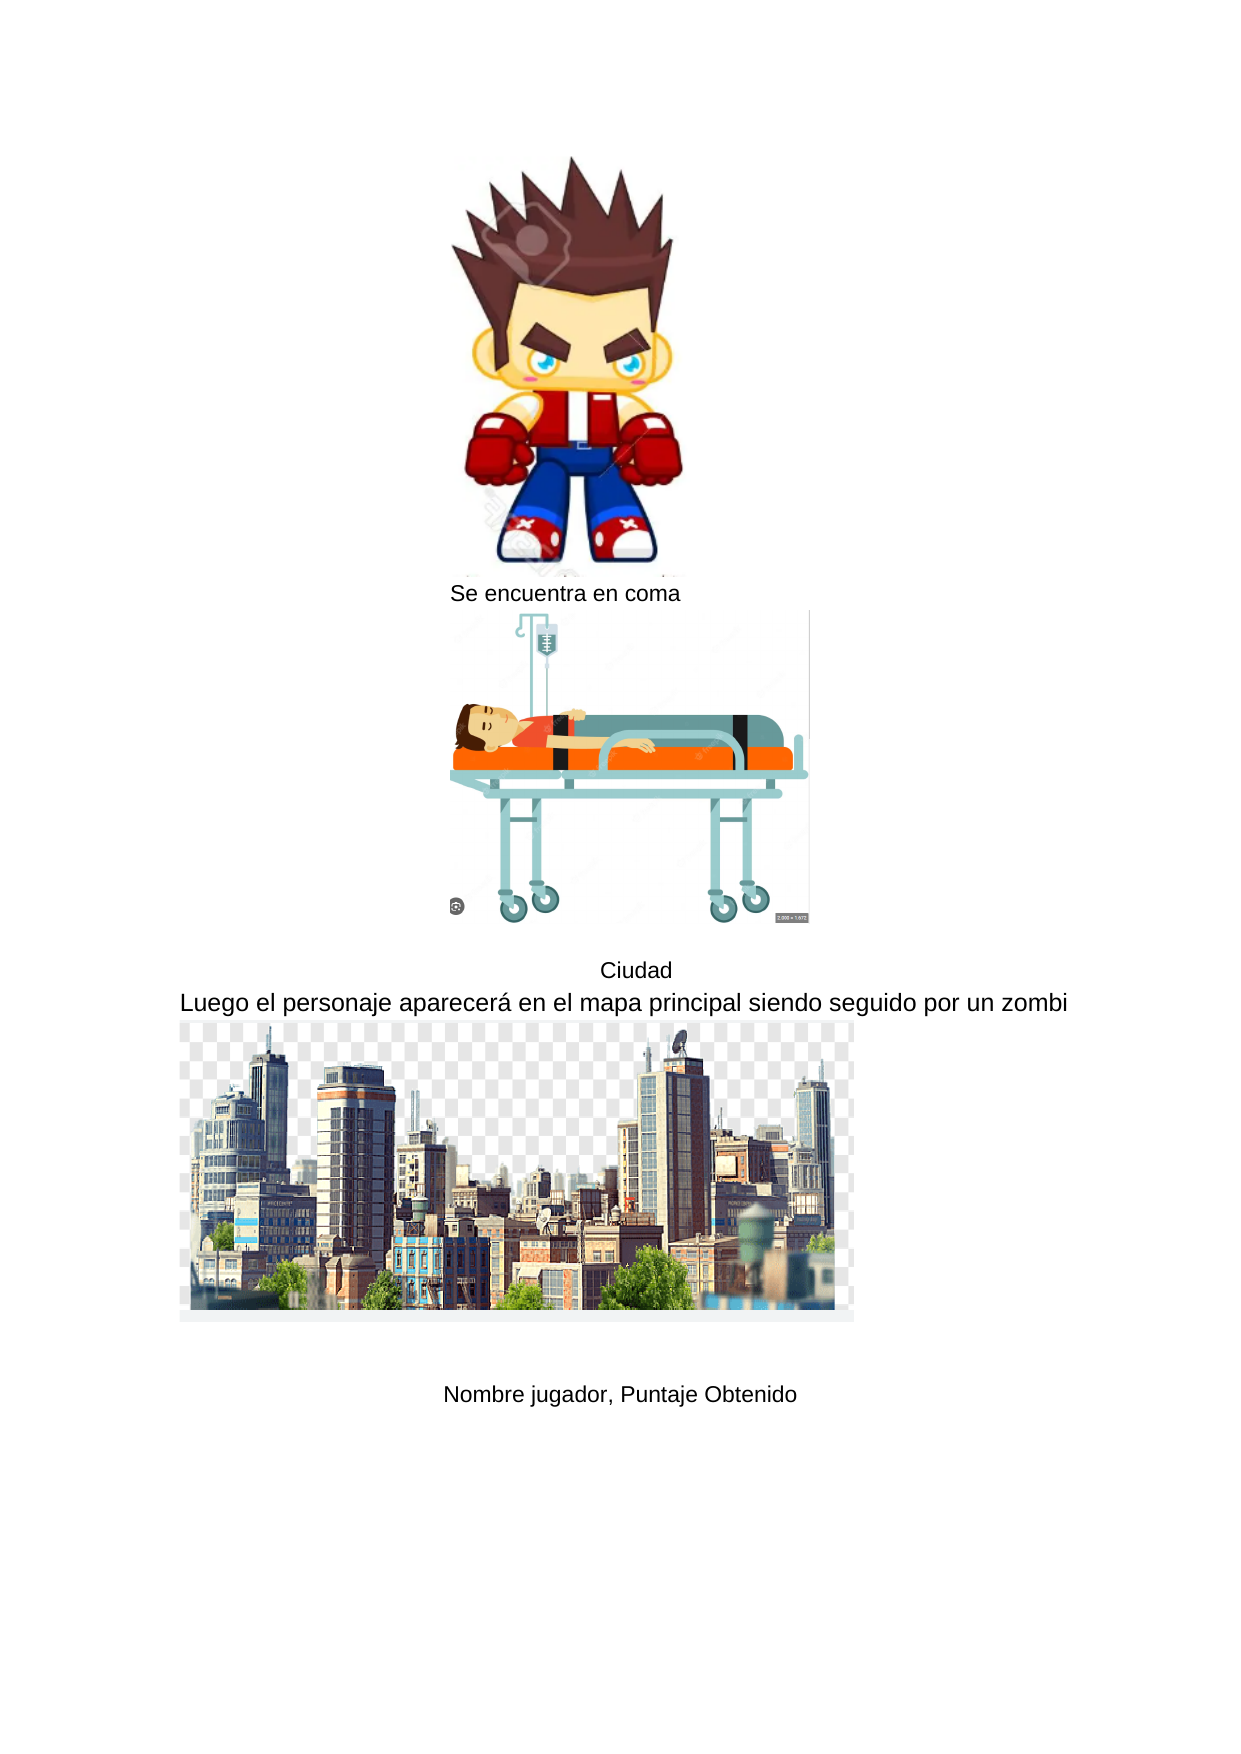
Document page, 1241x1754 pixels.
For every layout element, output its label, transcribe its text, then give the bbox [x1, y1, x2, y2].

text Se encuentra en coma [375, 580, 1090, 607]
text Ciudad [525, 957, 1090, 984]
picture [450, 610, 810, 924]
text Nombre jugador, Puntaje Obtenido [150, 1381, 1090, 1407]
picture [450, 150, 714, 577]
picture [179, 1020, 854, 1322]
